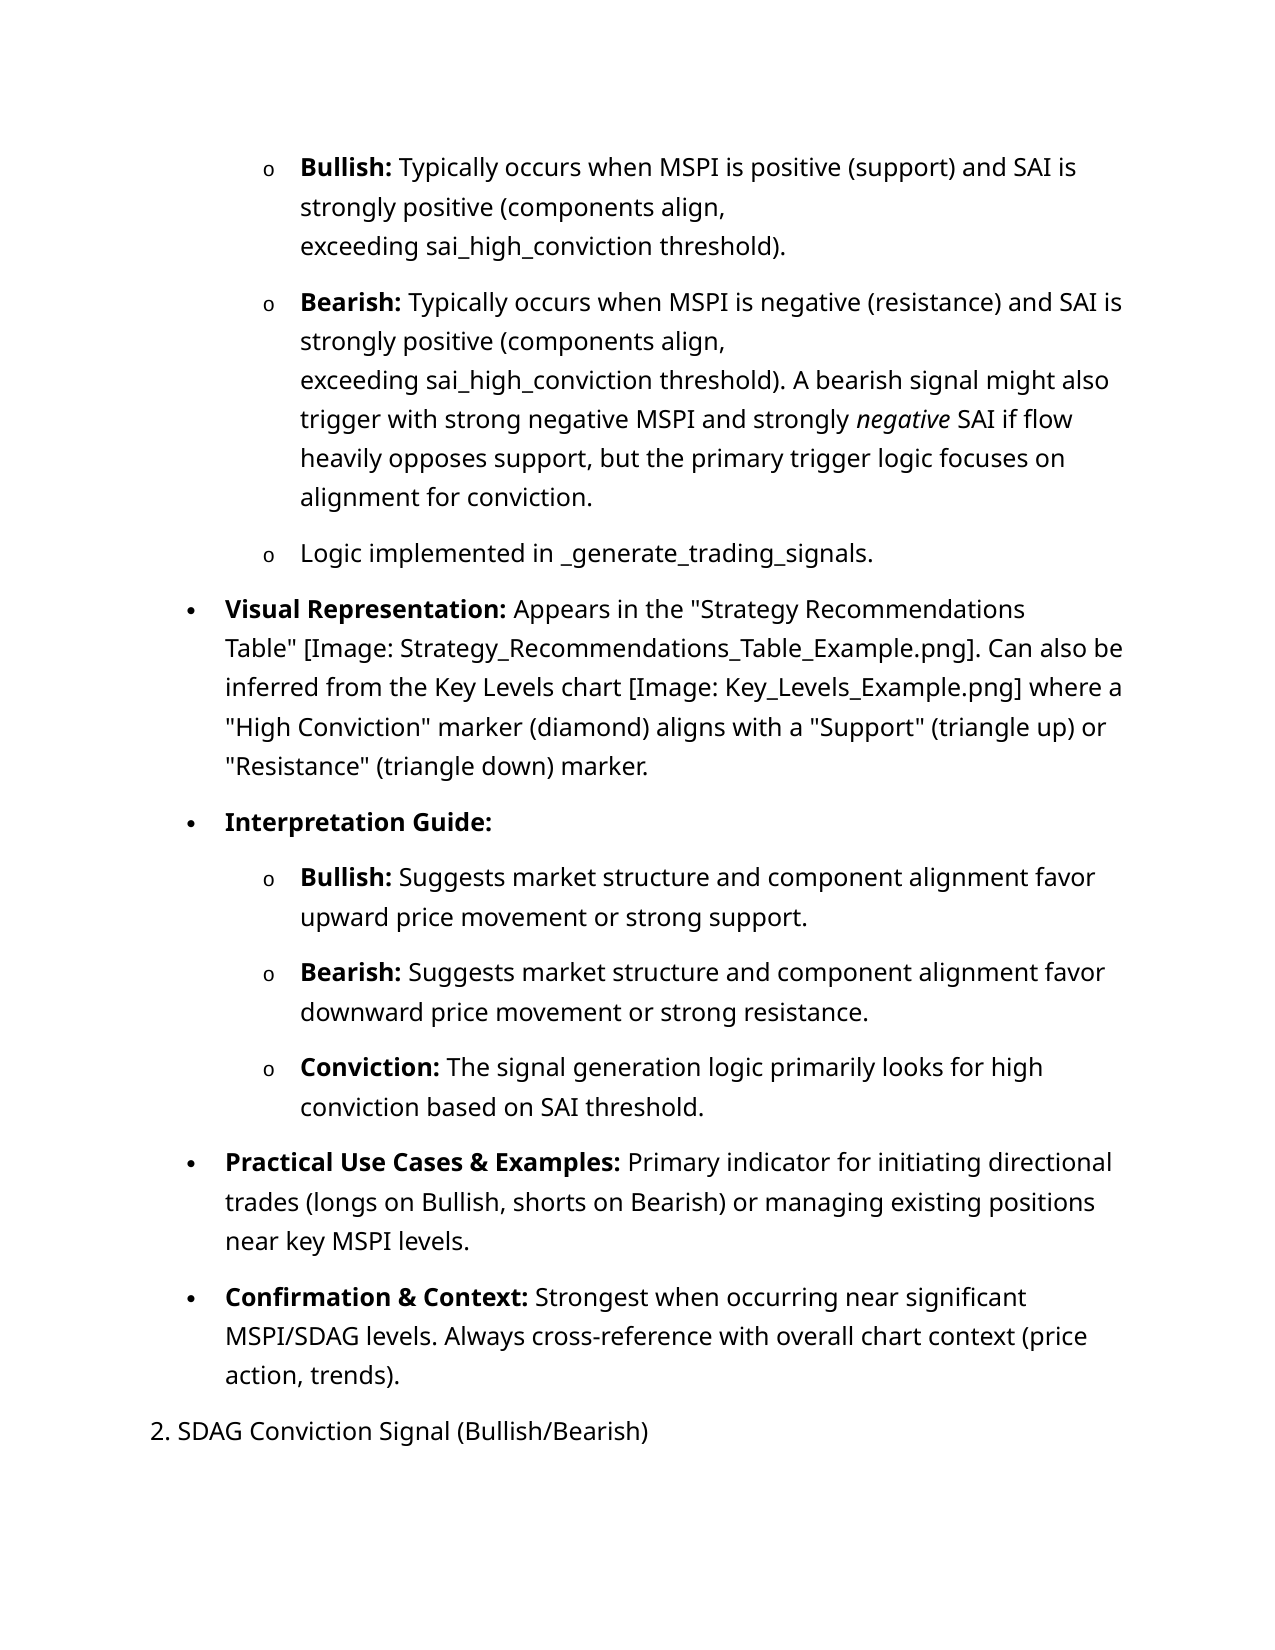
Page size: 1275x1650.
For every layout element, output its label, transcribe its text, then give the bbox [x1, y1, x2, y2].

text 2. SDAG Conviction Signal (Bullish/Bearish) [150, 1413, 1125, 1447]
list Bullish: Typically occurs when MSPI is positive (support) and SAI is strongly positive (components align, exceeding sai_high_conviction threshold). [262, 150, 1125, 262]
list Interpretation Guide: [187, 804, 1125, 838]
list Conviction: The signal generation logic primarily looks for high conviction based on SAI threshold. [262, 1050, 1125, 1123]
list Bullish: Suggests market structure and component alignment favor upward price movement or strong support. [262, 860, 1125, 933]
list Confirmation & Context: Strongest when occurring near significant MSPI/SDAG levels. Always cross-reference with overall chart context (price action, trends). [187, 1279, 1125, 1392]
list Visual Representation: Appears in the "Strategy Recommendations Table" [Image: Strategy_Recommendations_Table_Example.png]. Can also be inferred from the Key Levels chart [Image: Key_Levels_Example.png] where a "High Conviction" marker (diamond) aligns with a "Support" (triangle up) or "Resistance" (triangle down) marker. [187, 592, 1125, 782]
list Practical Use Cases & Examples: Primary indicator for initiating directional trades (longs on Bullish, shorts on Bearish) or managing existing positions near key MSPI levels. [187, 1145, 1125, 1257]
list Bearish: Suggests market structure and component alignment favor downward price movement or strong resistance. [262, 955, 1125, 1028]
list Bearish: Typically occurs when MSPI is negative (resistance) and SAI is strongly positive (components align, exceeding sai_high_conviction threshold). A bearish signal might also trigger with strong negative MSPI and strongly negative SAI if flow heavily opposes support, but the primary trigger logic focuses on alignment for conviction. [262, 284, 1125, 514]
list Logic implemented in _generate_trading_signals. [262, 536, 1125, 570]
